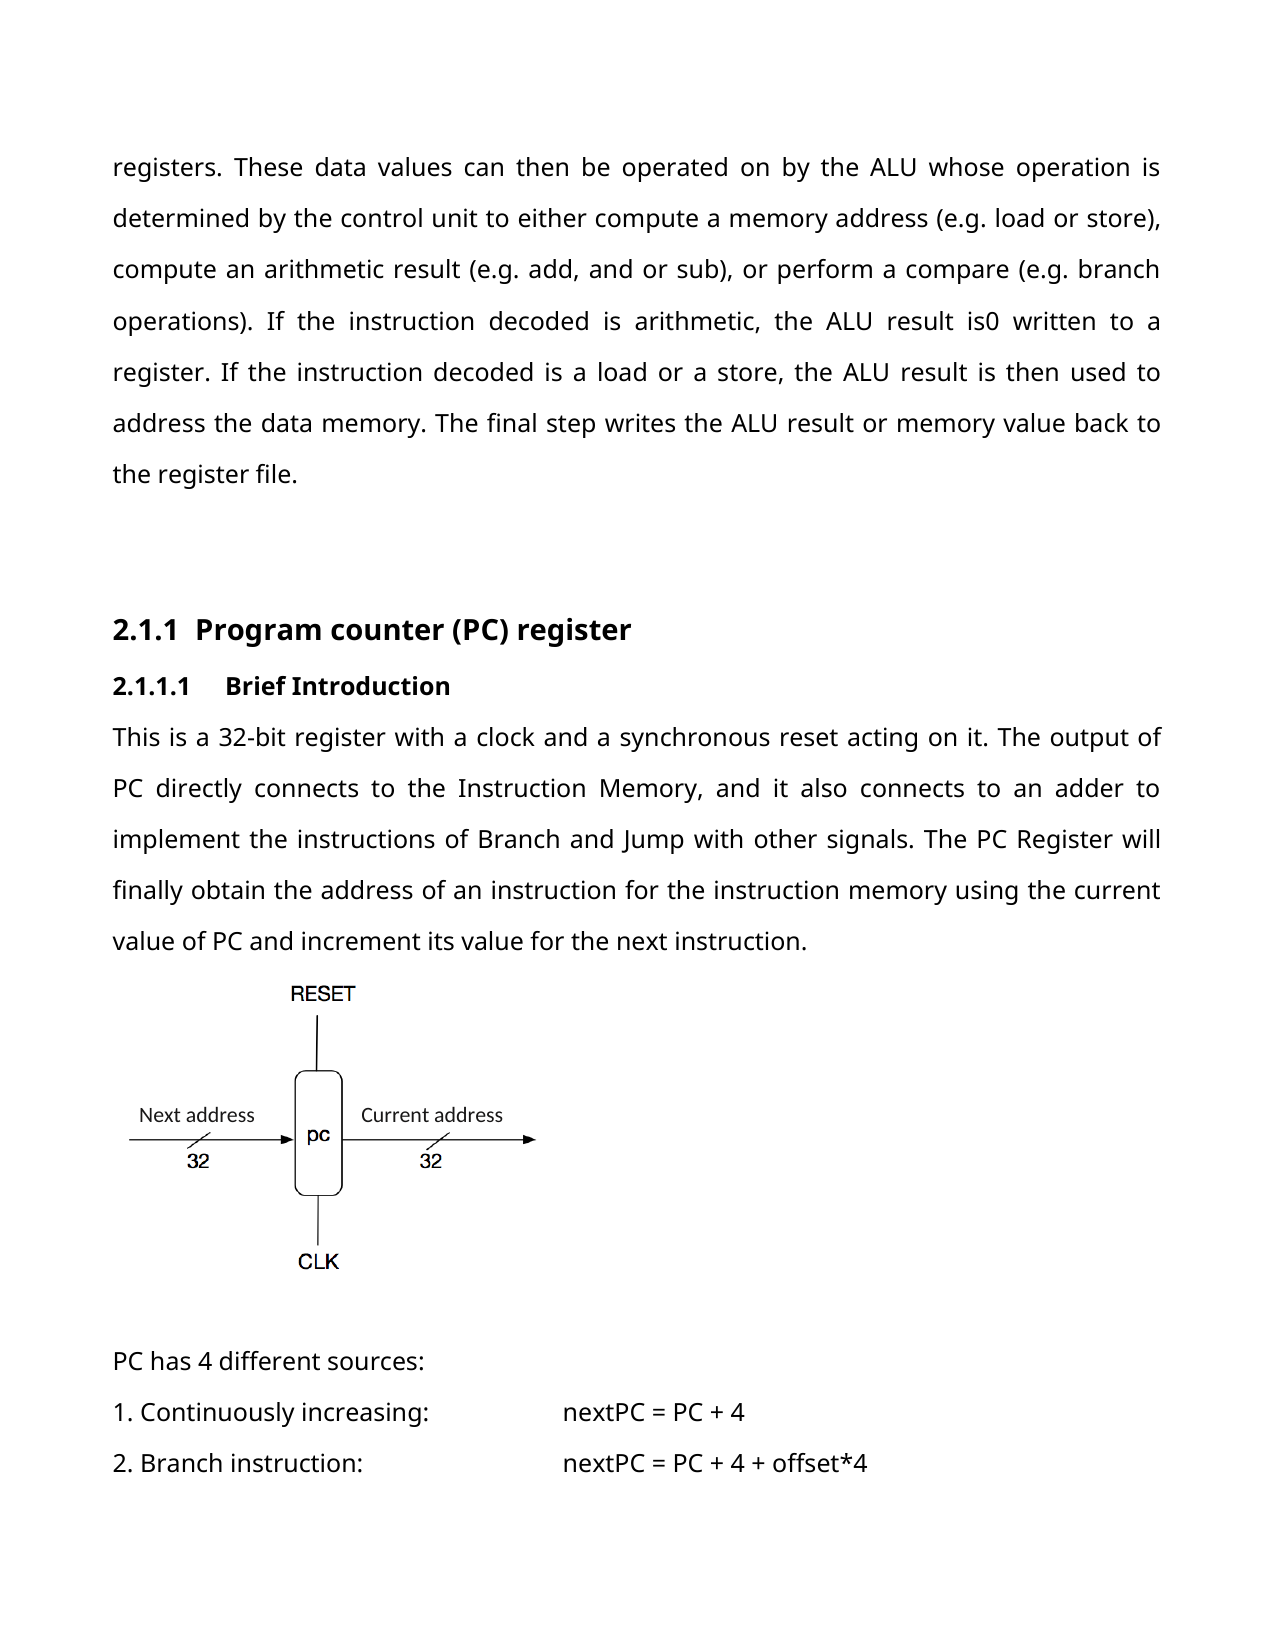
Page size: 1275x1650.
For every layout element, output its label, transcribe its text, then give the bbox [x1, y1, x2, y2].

list Continuously increasing: nextPC = PC + 4 [112, 1395, 1162, 1429]
subtitle Program counter (PC) register [112, 609, 1162, 649]
text This is a 32-bit register with a clock and a synchronous reset acting on it. The output of PC directly connects to the Instruction Memory, and it also connects to an adder to implement the instructions of Branch and Jump with other signals. The PC Register will finally obtain the address of an instruction for the instruction memory using the current value of PC and increment its value for the next instruction. [112, 720, 1162, 958]
list Branch instruction: nextPC = PC + 4 + offset*4 [112, 1446, 1162, 1480]
picture [112, 975, 543, 1278]
text PC has 4 different sources: [112, 1344, 1162, 1378]
subtitle Brief Introduction [112, 669, 1162, 703]
